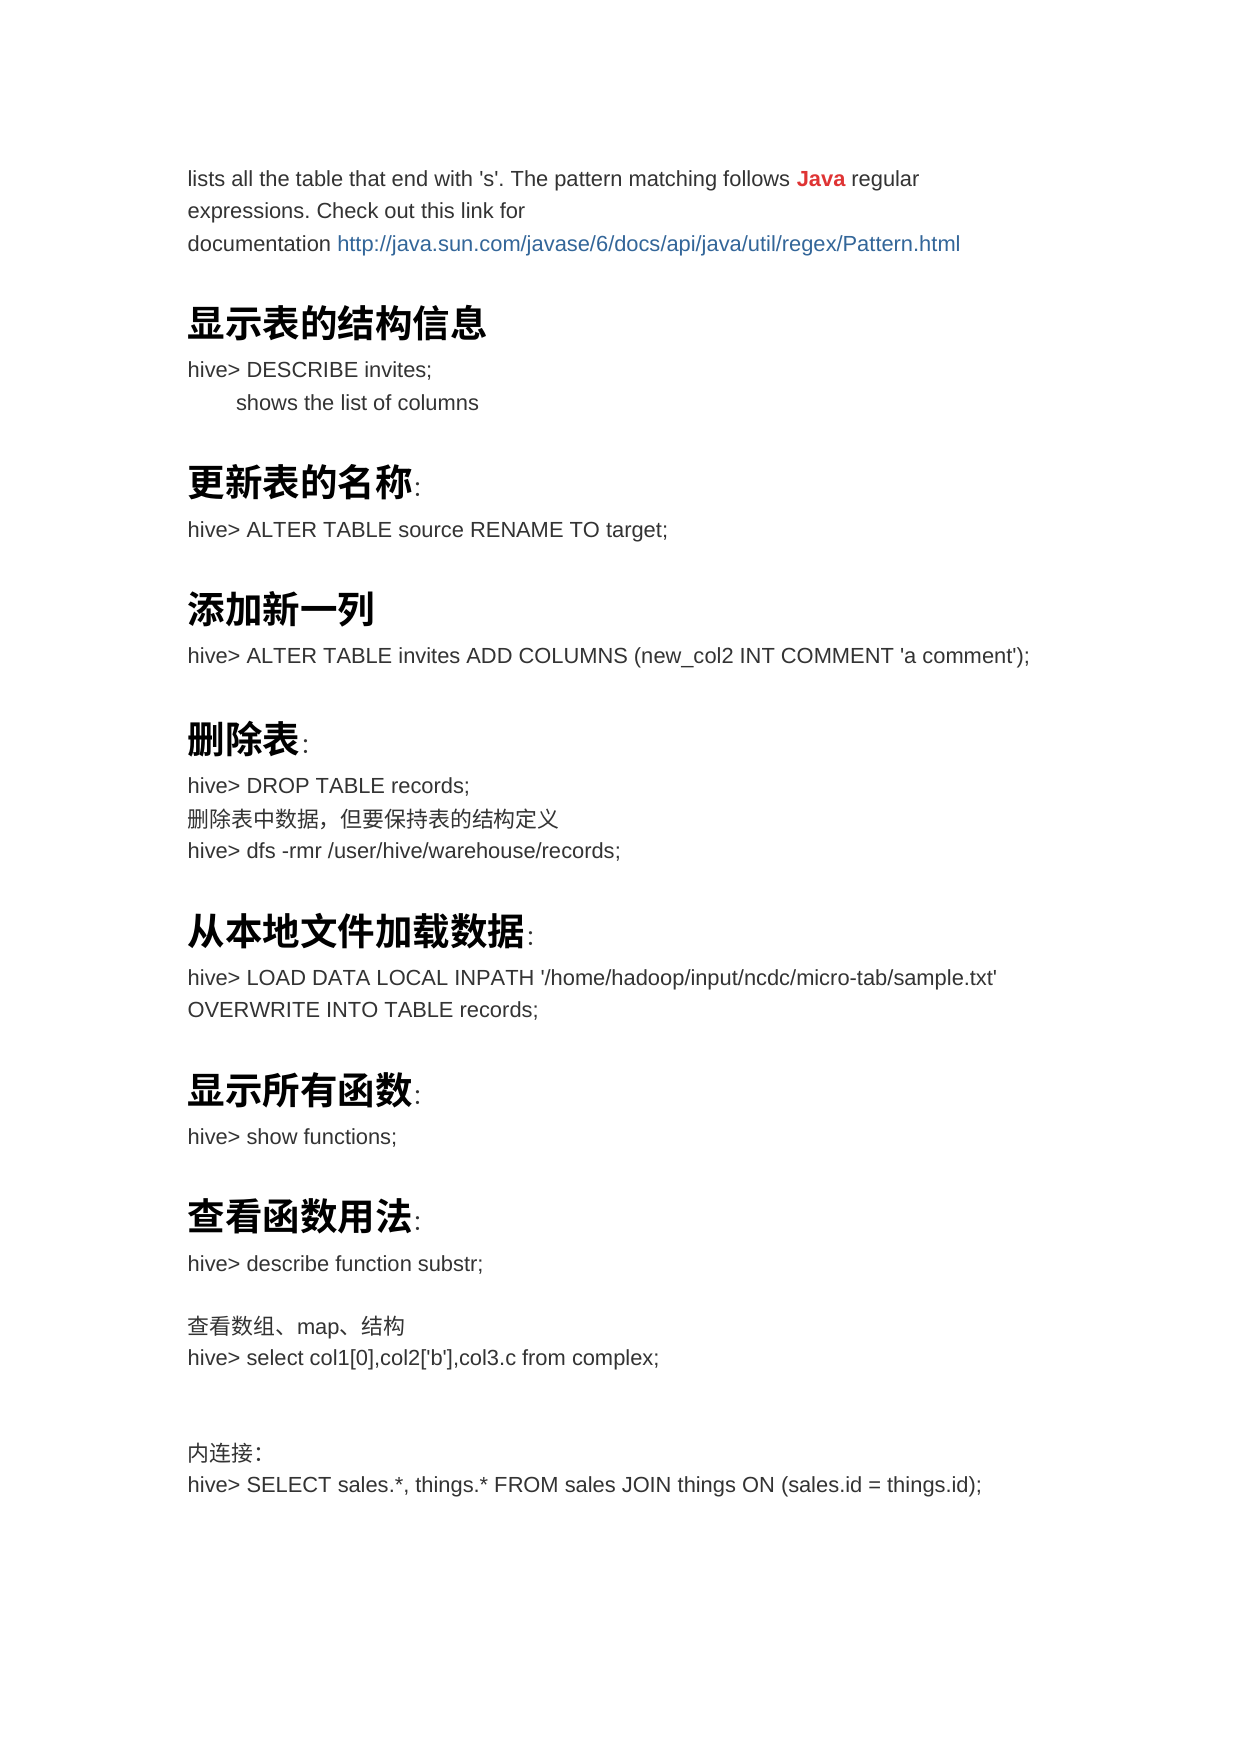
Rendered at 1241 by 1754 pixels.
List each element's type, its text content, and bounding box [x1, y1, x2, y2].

text 更新表的名称： hive> ALTER TABLE source RENAME TO target; [187, 448, 1053, 545]
text 从本地文件加载数据： hive> LOAD DATA LOCAL INPATH '/home/hadoop/input/ncdc/micro-tab/sample.txt' OVERWRITE INTO TABLE records; [187, 896, 1053, 1026]
text lists all the table that end with 's'. The pattern matching follows Java regular expressions. Check out this link for documentation http://java.sun.com/javase/6/docs/api/java/util/regex/Pattern.html [187, 162, 1053, 259]
text 添加新一列 hive> ALTER TABLE invites ADD COLUMNS (new_col2 INT COMMENT 'a comment'); 删除表： hive> DROP TABLE records; 删除表中数据，但要保持表的结构定义 hive> dfs -rmr /user/hive/warehouse/records; [187, 574, 1053, 867]
text 查看函数用法： hive> describe function substr; [187, 1182, 1053, 1279]
text 显示表的结构信息 hive> DESCRIBE invites; shows the list of columns [187, 289, 1053, 419]
text 内连接： hive> SELECT sales.*, things.* FROM sales JOIN things ON (sales.id = things.id); [187, 1403, 1053, 1500]
text 显示所有函数： hive> show functions; [187, 1055, 1053, 1153]
text 查看数组、map、结构 hive> select col1[0],col2['b'],col3.c from complex; [187, 1309, 1053, 1374]
